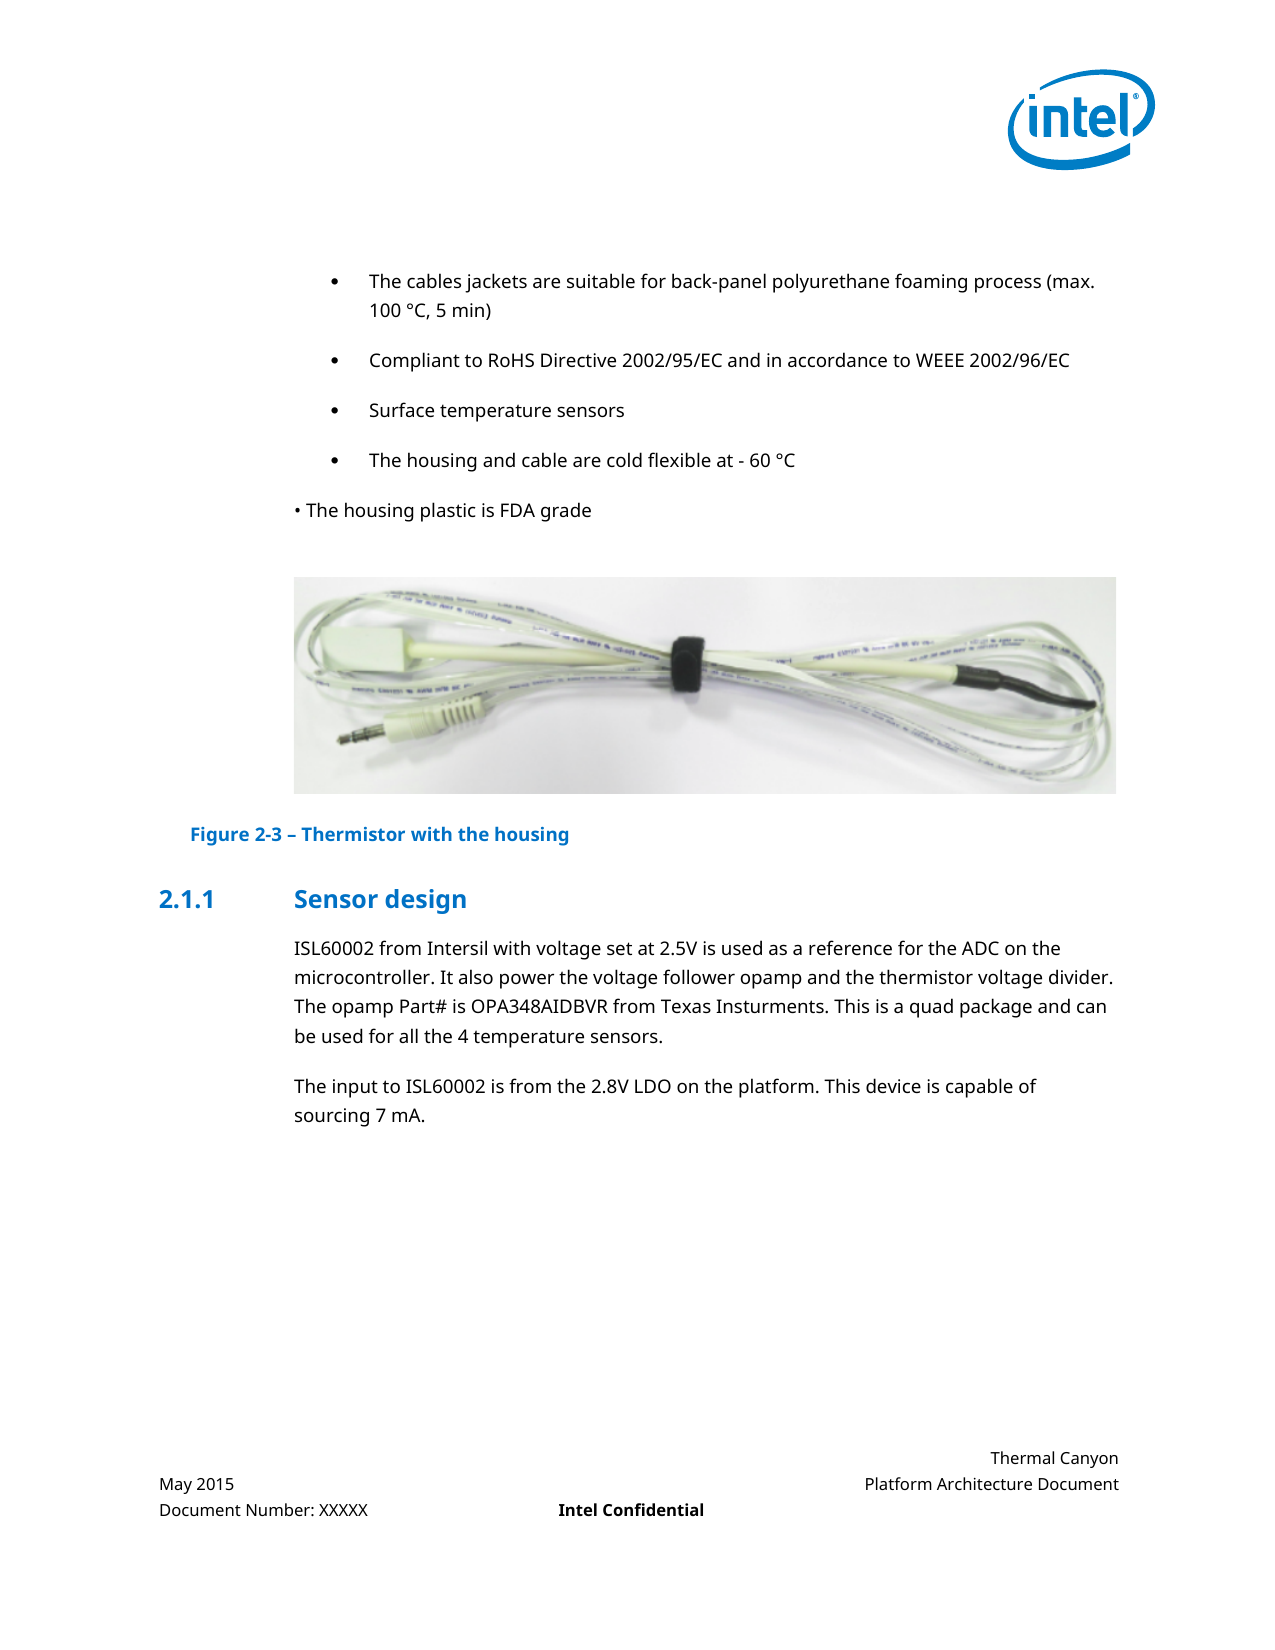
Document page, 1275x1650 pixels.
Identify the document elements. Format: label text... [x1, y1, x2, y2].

text ISL60002 from Intersil with voltage set at 2.5V is used as a reference for the ADC on the microcontroller. It also power the voltage follower opamp and the thermistor voltage divider. The opamp Part# is OPA348AIDBVR from Texas Insturments. This is a quad package and can be used for all the 4 temperature sensors. [294, 935, 1116, 1048]
list The housing and cable are cold flexible at - 60 °C [331, 448, 1116, 473]
picture [293, 577, 1117, 794]
list The cables jackets are suitable for back-panel polyurethane foaming process (max. 100 °C, 5 min) [331, 268, 1116, 323]
subtitle Sensor design [158, 883, 1116, 914]
text • The housing plastic is FDA grade [294, 498, 1116, 523]
list Compliant to RoHS Directive 2002/95/EC and in accordance to WEEE 2002/96/EC [331, 347, 1116, 373]
text The input to ISL60002 is from the 2.8V LDO on the platform. This device is capable of sourcing 7 mA. [294, 1073, 1116, 1128]
list Surface temperature sensors [331, 398, 1116, 423]
